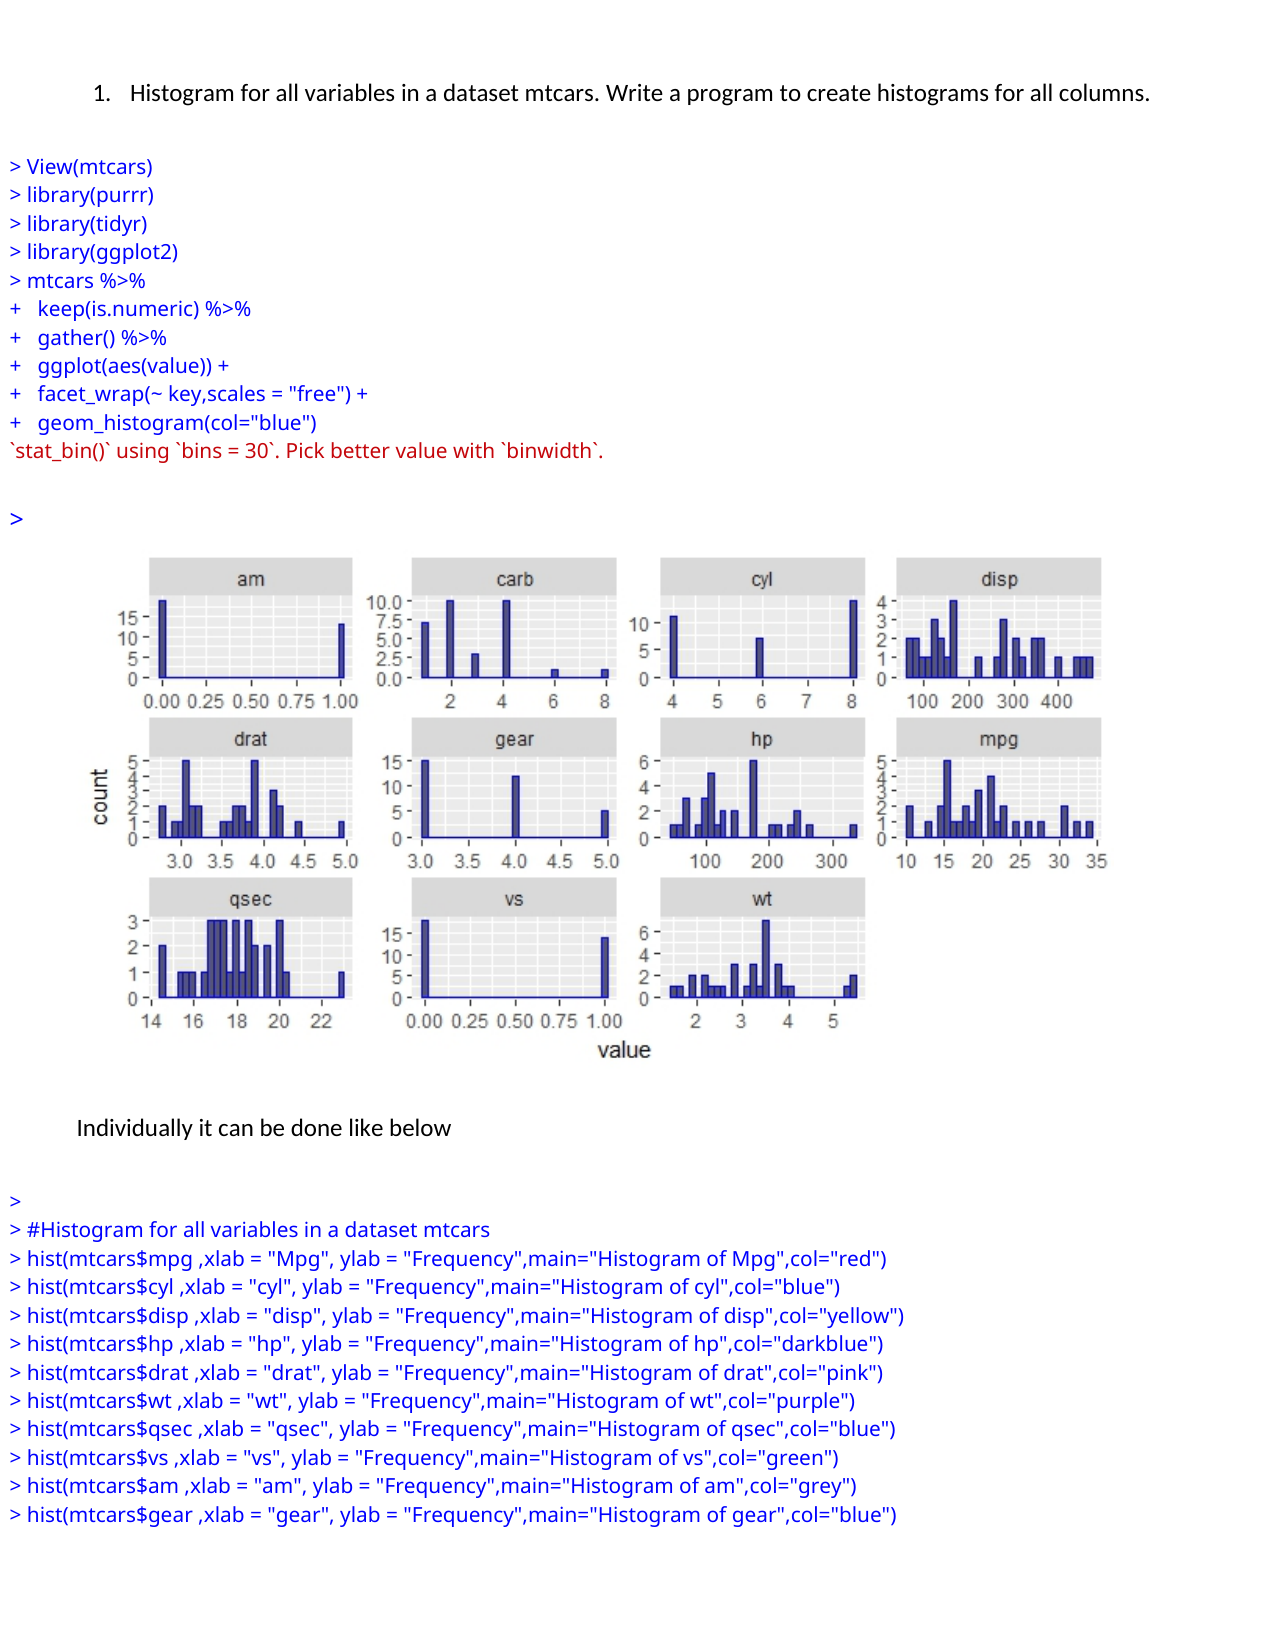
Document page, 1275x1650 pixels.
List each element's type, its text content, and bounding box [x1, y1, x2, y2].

table_cell [0, 501, 1011, 548]
picture [76, 548, 1114, 1069]
table_header > View(mtcars) > library(purrr) > library(tidyr) > library(ggplot2) > mtcars %>% + keep(is.numeric) %>% + gather() %>% + ggplot(aes(value)) + + facet_wrap(~ key,scales = "free") + + geom_histogram(col="blue") `stat_bin()` using `bins = 30`. Pick better value with `binwidth`. [0, 152, 1011, 501]
list Histogram for all variables in a dataset mtcars. Write a program to create histograms for all columns. [92, 77, 1199, 108]
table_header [0, 1187, 1001, 1541]
text Individually it can be done like below [76, 1112, 1199, 1143]
